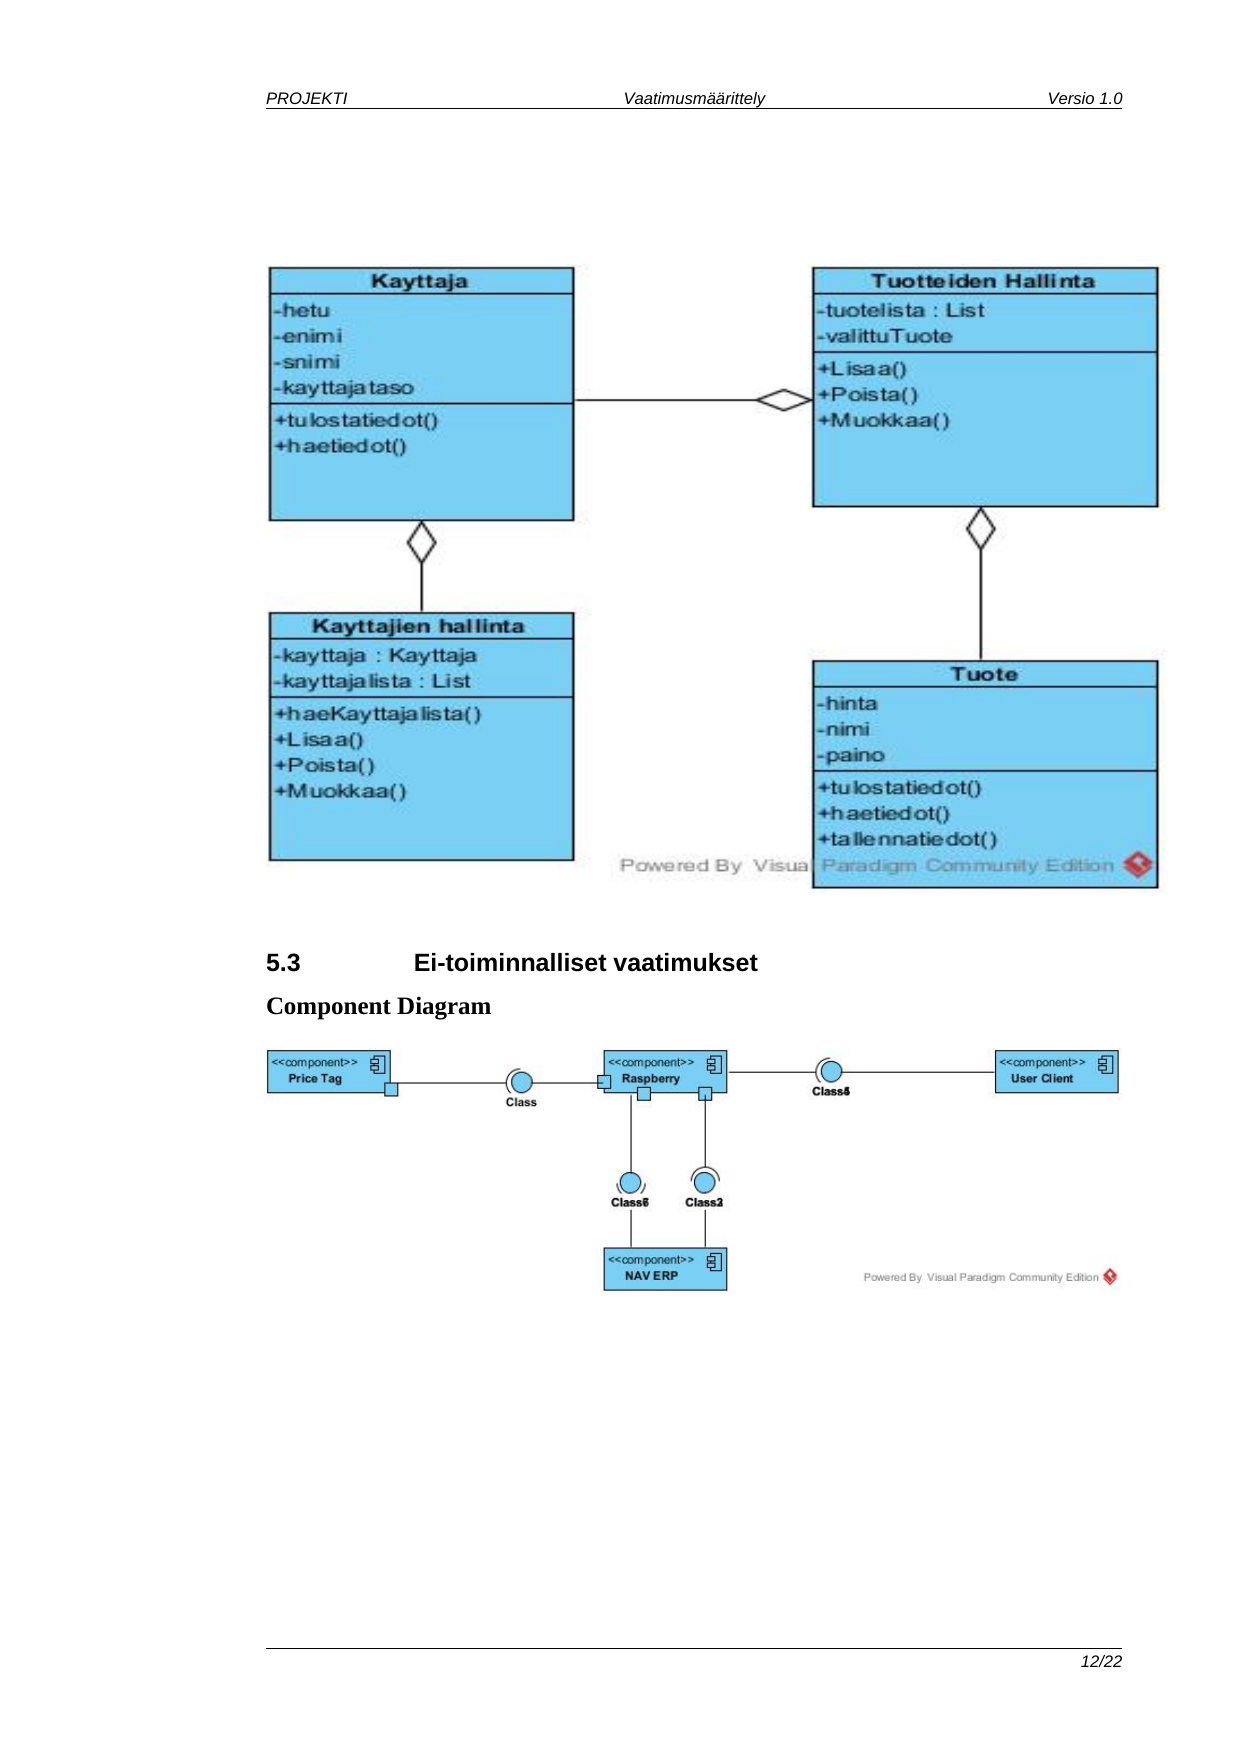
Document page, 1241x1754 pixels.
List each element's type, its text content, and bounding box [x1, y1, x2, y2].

text Component Diagram [266, 991, 1122, 1019]
picture [265, 264, 1166, 894]
picture [265, 1048, 1123, 1295]
subtitle Ei-toiminnalliset vaatimukset [266, 948, 1122, 976]
